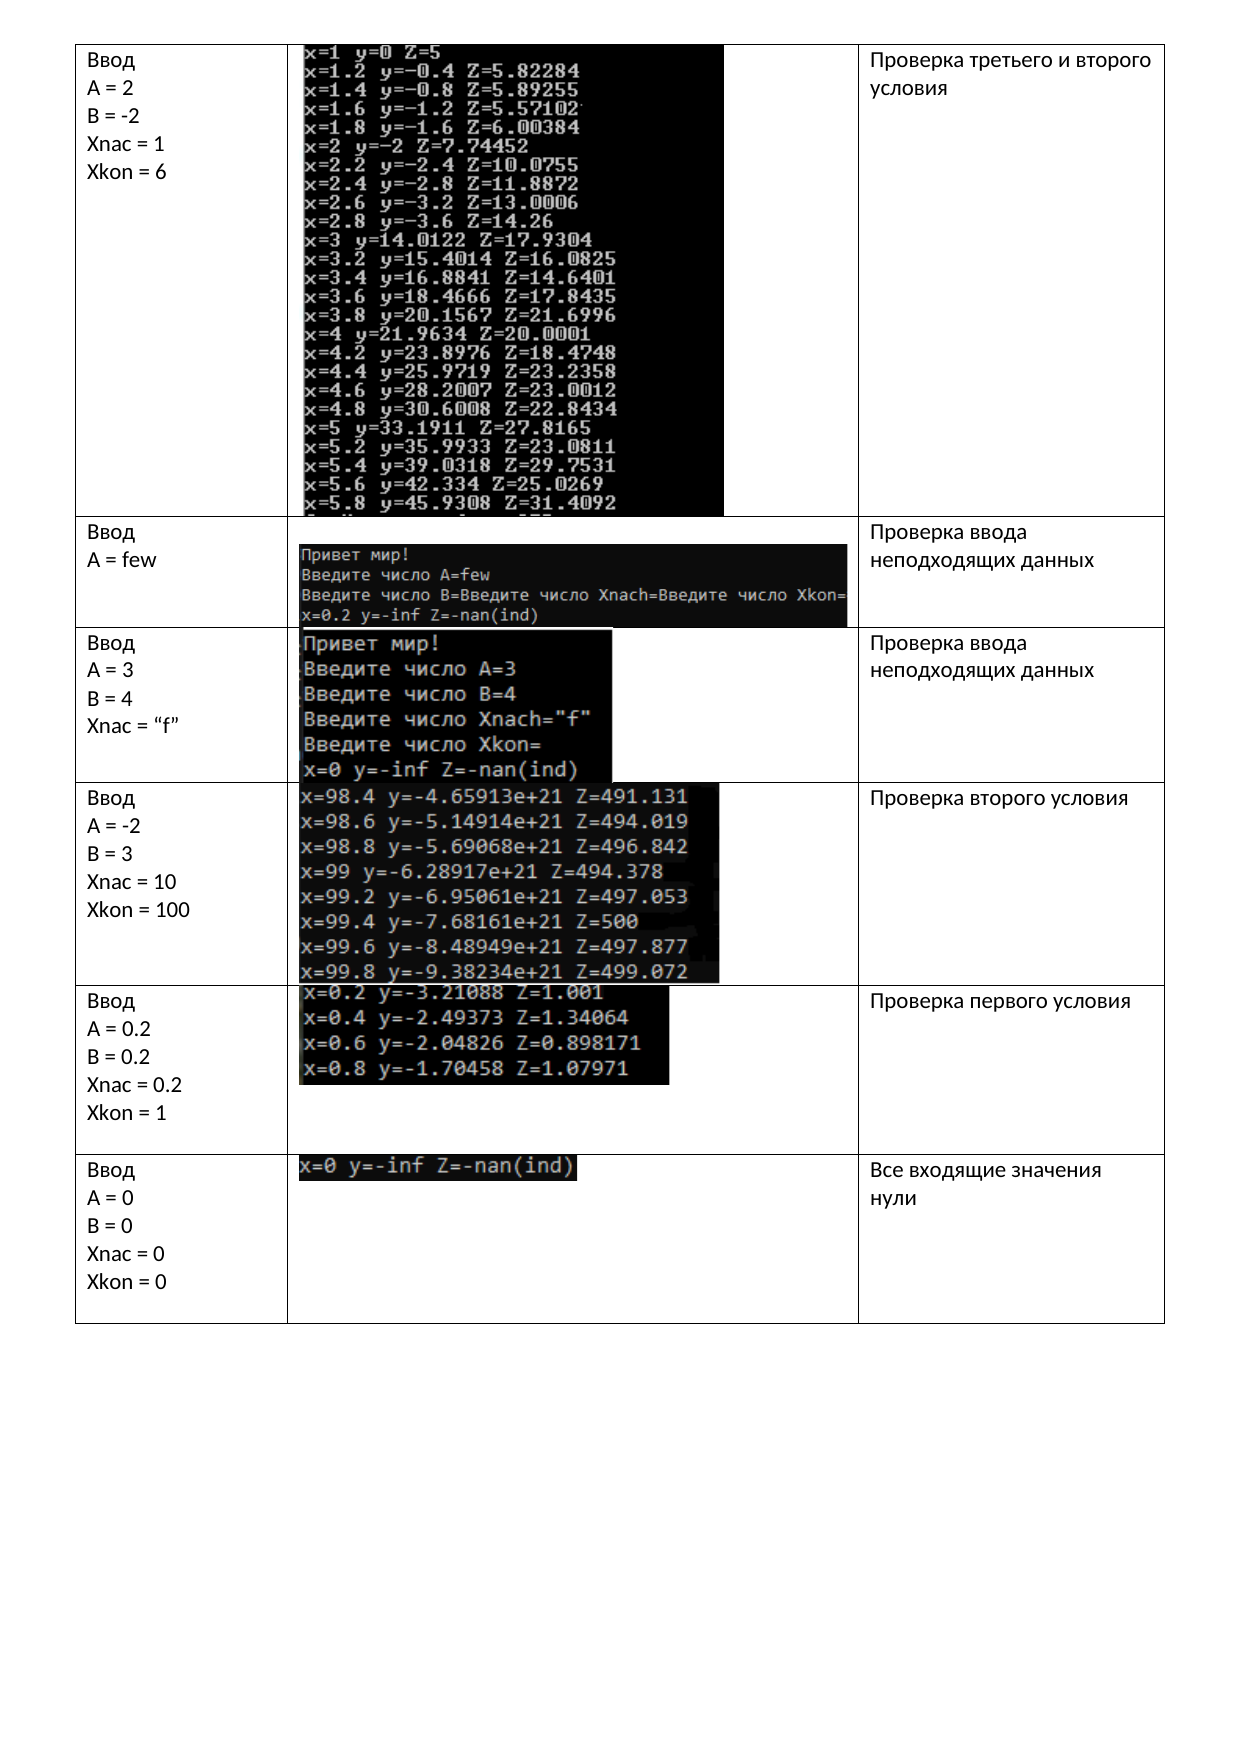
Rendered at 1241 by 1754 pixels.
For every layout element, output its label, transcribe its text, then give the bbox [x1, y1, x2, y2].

table_cell Проверка первого условия [859, 986, 1164, 1154]
table_cell [288, 783, 299, 985]
table_cell Проверка второго условия [859, 783, 1164, 985]
table_cell [720, 783, 858, 985]
table_cell [724, 45, 858, 516]
table_cell Ввод A = 2 B = -2 Xnac = 1 Xkon = 6 [76, 45, 287, 516]
table_cell [288, 986, 858, 1154]
table_cell Проверка третьего и второго условия [859, 45, 1164, 516]
table_cell [288, 1155, 858, 1323]
table_cell Проверка ввода неподходящих данных [859, 517, 1164, 627]
table_cell Ввод A = 0.2 B = 0.2 Xnac = 0.2 Xkon = 1 [76, 986, 287, 1154]
table_cell Проверка ввода неподходящих данных [859, 628, 1164, 782]
picture [299, 45, 724, 516]
table_cell Ввод A = few [76, 517, 287, 627]
picture [299, 1155, 578, 1181]
table_cell [288, 517, 858, 627]
table_cell [614, 628, 858, 782]
table_cell [288, 628, 299, 782]
table_cell Ввод A = 3 B = 4 Xnac = “f” [76, 628, 287, 782]
table_cell Все входящие значения нули [859, 1155, 1164, 1323]
table_cell Ввод A = -2 B = 3 Xnac = 10 Xkon = 100 [76, 783, 287, 985]
table_cell Ввод A = 0 B = 0 Xnac = 0 Xkon = 0 [76, 1155, 287, 1323]
table_cell [288, 45, 299, 516]
picture [299, 544, 848, 1085]
